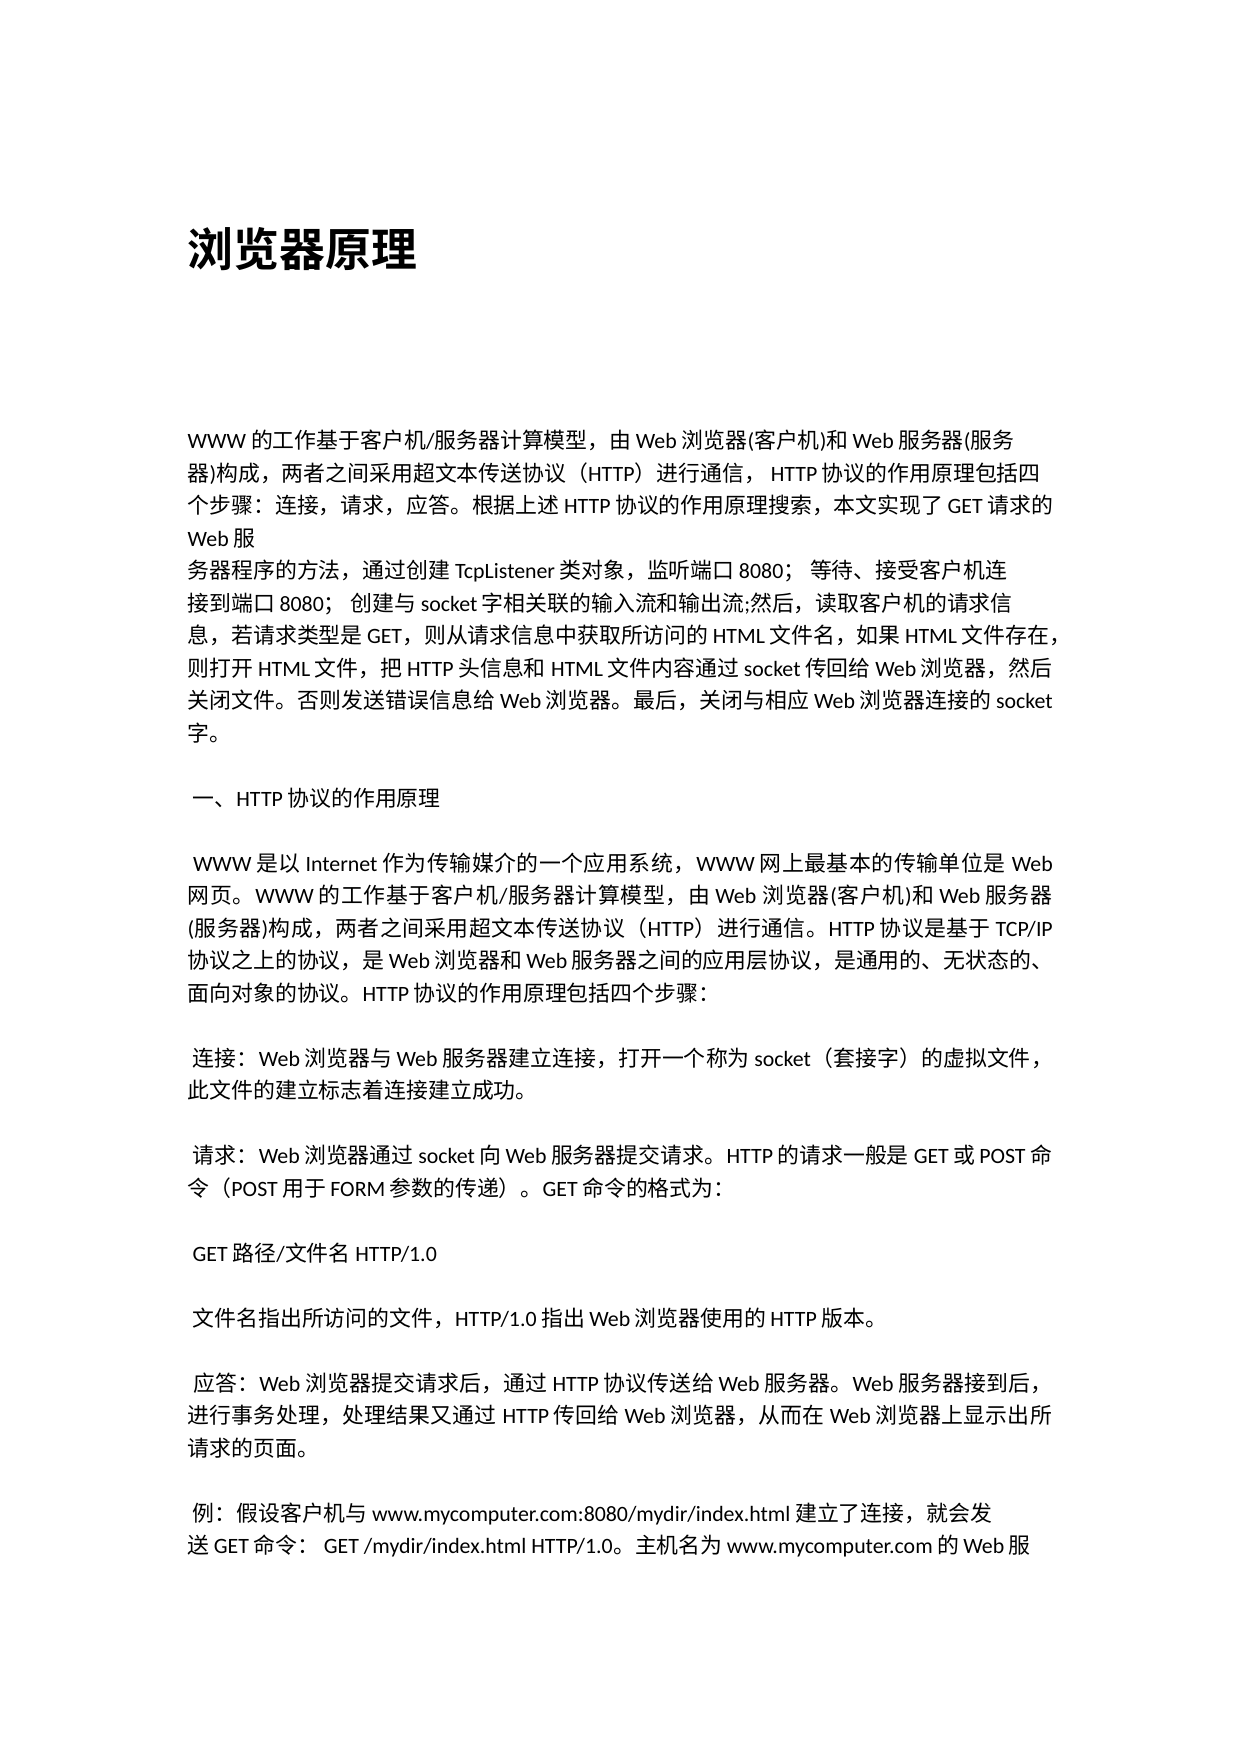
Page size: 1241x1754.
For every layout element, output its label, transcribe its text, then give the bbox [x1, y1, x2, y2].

text 个步骤：连接，请求，应答。根据上述HTTP协议的作用原理搜索，本文实现了GET请求的Web服 [187, 488, 1053, 553]
text WWW是以Internet作为传输媒介的一个应用系统，WWW网上最基本的传输单位是 Web网页。WWW的工作基于客户机/服务器计算模型，由Web 浏览器(客户机)和Web服务器(服务器)构成，两者之间采用超文本传送协议（HTTP）进行通信。HTTP协议是基于TCP/IP协议之上的协议，是Web浏览器和Web服务器之间的应用层协议，是通用的、无状态的、面向对象的协议。HTTP协议的作用原理包括四个步骤： [187, 845, 1053, 1008]
text 一、HTTP协议的作用原理 [187, 780, 1053, 813]
text GET 路径/文件名 HTTP/1.0 [187, 1235, 1053, 1268]
text 例：假设客户机与www.mycomputer.com:8080/mydir/index.html建立了连接，就会发 [187, 1495, 1053, 1528]
text 请求：Web浏览器通过socket向Web服务器提交请求。HTTP的请求一般是GET或POST命令（POST用于FORM参数的传递）。GET命令的格式为： [187, 1138, 1053, 1203]
text 息，若请求类型是GET，则从请求信息中获取所访问的HTML文件名，如果HTML文件存在， [187, 618, 1053, 650]
text 连接：Web浏览器与Web服务器建立连接，打开一个称为socket（套接字）的虚拟文件，此文件的建立标志着连接建立成功。 [187, 1040, 1053, 1105]
text 应答：Web浏览器提交请求后，通过HTTP协议传送给Web服务器。Web服务器接到后，进行事务处理，处理结果又通过HTTP传回给Web浏览器，从而在Web浏览器上显示出所请求的页面。 [187, 1365, 1053, 1463]
text 器)构成，两者之间采用超文本传送协议（HTTP）进行通信， HTTP协议的作用原理包括四 [187, 455, 1053, 488]
text WWW 的工作基于客户机/服务器计算模型，由Web 浏览器(客户机)和Web服务器(服务 [187, 423, 1053, 455]
text 文件名指出所访问的文件，HTTP/1.0指出Web浏览器使用的HTTP版本。 [187, 1300, 1053, 1333]
text 送GET命令： GET /mydir/index.html HTTP/1.0。主机名为www.mycomputer.com的Web服 [187, 1528, 1053, 1560]
text 则打开HTML文件，把HTTP头信息和 HTML文件内容通过socket传回给Web浏览器，然后关闭文件。否则发送错误信息给Web浏览器。最后，关闭与相应Web浏览器连接的socket 字。 [187, 650, 1053, 748]
text 务器程序的方法，通过创建 TcpListener类对象，监听端口8080； 等待、接受客户机连 [187, 553, 1053, 585]
subtitle 浏览器原理 [187, 197, 1053, 295]
text 接到端口8080； 创建与socket字相关联的输入流和输出流;然后，读取客户机的请求信 [187, 585, 1053, 618]
